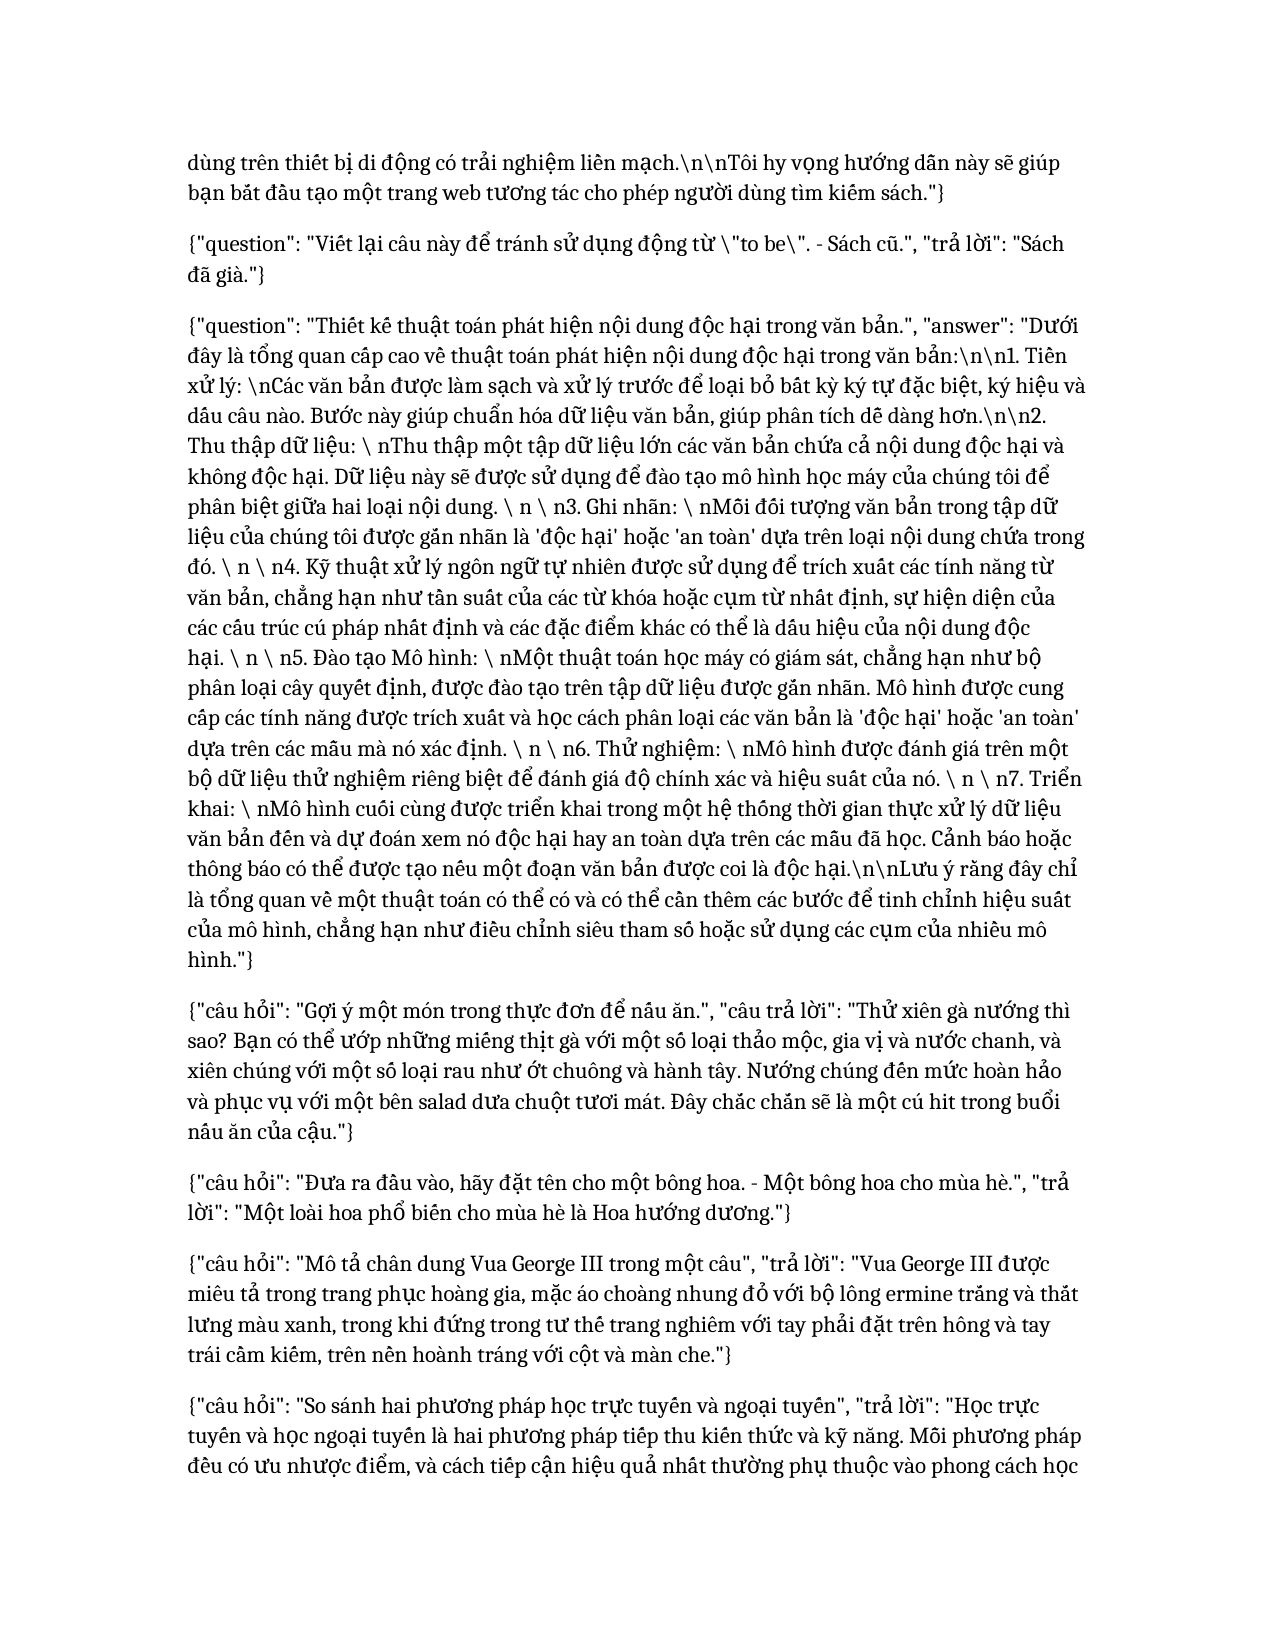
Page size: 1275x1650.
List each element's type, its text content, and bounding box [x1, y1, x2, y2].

text {"question": "Thiết kế thuật toán phát hiện nội dung độc hại trong văn bản.", "answer": "Dưới đây là tổng quan cấp cao về thuật toán phát hiện nội dung độc hại trong văn bản:\n\n1. Tiền xử lý: \nCác văn bản được làm sạch và xử lý trước để loại bỏ bất kỳ ký tự đặc biệt, ký hiệu và dấu câu nào. Bước này giúp chuẩn hóa dữ liệu văn bản, giúp phân tích dễ dàng hơn.\n\n2. Thu thập dữ liệu: \ nThu thập một tập dữ liệu lớn các văn bản chứa cả nội dung độc hại và không độc hại. Dữ liệu này sẽ được sử dụng để đào tạo mô hình học máy của chúng tôi để phân biệt giữa hai loại nội dung. \ n \ n3. Ghi nhãn: \ nMỗi đối tượng văn bản trong tập dữ liệu của chúng tôi được gắn nhãn là 'độc hại' hoặc 'an toàn' dựa trên loại nội dung chứa trong đó. \ n \ n4. Kỹ thuật xử lý ngôn ngữ tự nhiên được sử dụng để trích xuất các tính năng từ văn bản, chẳng hạn như tần suất của các từ khóa hoặc cụm từ nhất định, sự hiện diện của các cấu trúc cú pháp nhất định và các đặc điểm khác có thể là dấu hiệu của nội dung độc hại. \ n \ n5. Đào tạo Mô hình: \ nMột thuật toán học máy có giám sát, chẳng hạn như bộ phân loại cây quyết định, được đào tạo trên tập dữ liệu được gắn nhãn. Mô hình được cung cấp các tính năng được trích xuất và học cách phân loại các văn bản là 'độc hại' hoặc 'an toàn' dựa trên các mẫu mà nó xác định. \ n \ n6. Thử nghiệm: \ nMô hình được đánh giá trên một bộ dữ liệu thử nghiệm riêng biệt để đánh giá độ chính xác và hiệu suất của nó. \ n \ n7. Triển khai: \ nMô hình cuối cùng được triển khai trong một hệ thống thời gian thực xử lý dữ liệu văn bản đến và dự đoán xem nó độc hại hay an toàn dựa trên các mẫu đã học. Cảnh báo hoặc thông báo có thể được tạo nếu một đoạn văn bản được coi là độc hại.\n\nLưu ý rằng đây chỉ là tổng quan về một thuật toán có thể có và có thể cần thêm các bước để tinh chỉnh hiệu suất của mô hình, chẳng hạn như điều chỉnh siêu tham số hoặc sử dụng các cụm của nhiều mô hình."} [187, 312, 1087, 973]
text {"câu hỏi": "Đưa ra đầu vào, hãy đặt tên cho một bông hoa. - Một bông hoa cho mùa hè.", "trả lời": "Một loài hoa phổ biến cho mùa hè là Hoa hướng dương."} [187, 1170, 1087, 1226]
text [187, 150, 1087, 207]
text {"câu hỏi": "Mô tả chân dung Vua George III trong một câu", "trả lời": "Vua George III được miêu tả trong trang phục hoàng gia, mặc áo choàng nhung đỏ với bộ lông ermine trắng và thắt lưng màu xanh, trong khi đứng trong tư thế trang nghiêm với tay phải đặt trên hông và tay trái cầm kiếm, trên nền hoành tráng với cột và màn che."} [187, 1251, 1087, 1368]
text {"question": "Viết lại câu này để tránh sử dụng động từ \"to be\". - Sách cũ.", "trả lời": "Sách đã già."} [187, 231, 1087, 288]
text {"câu hỏi": "Gợi ý một món trong thực đơn để nấu ăn.", "câu trả lời": "Thử xiên gà nướng thì sao? Bạn có thể ướp những miếng thịt gà với một số loại thảo mộc, gia vị và nước chanh, và xiên chúng với một số loại rau như ớt chuông và hành tây. Nướng chúng đến mức hoàn hảo và phục vụ với một bên salad dưa chuột tươi mát. Đây chắc chắn sẽ là một cú hit trong buổi nấu ăn của cậu."} [187, 998, 1087, 1145]
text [187, 1393, 1087, 1479]
